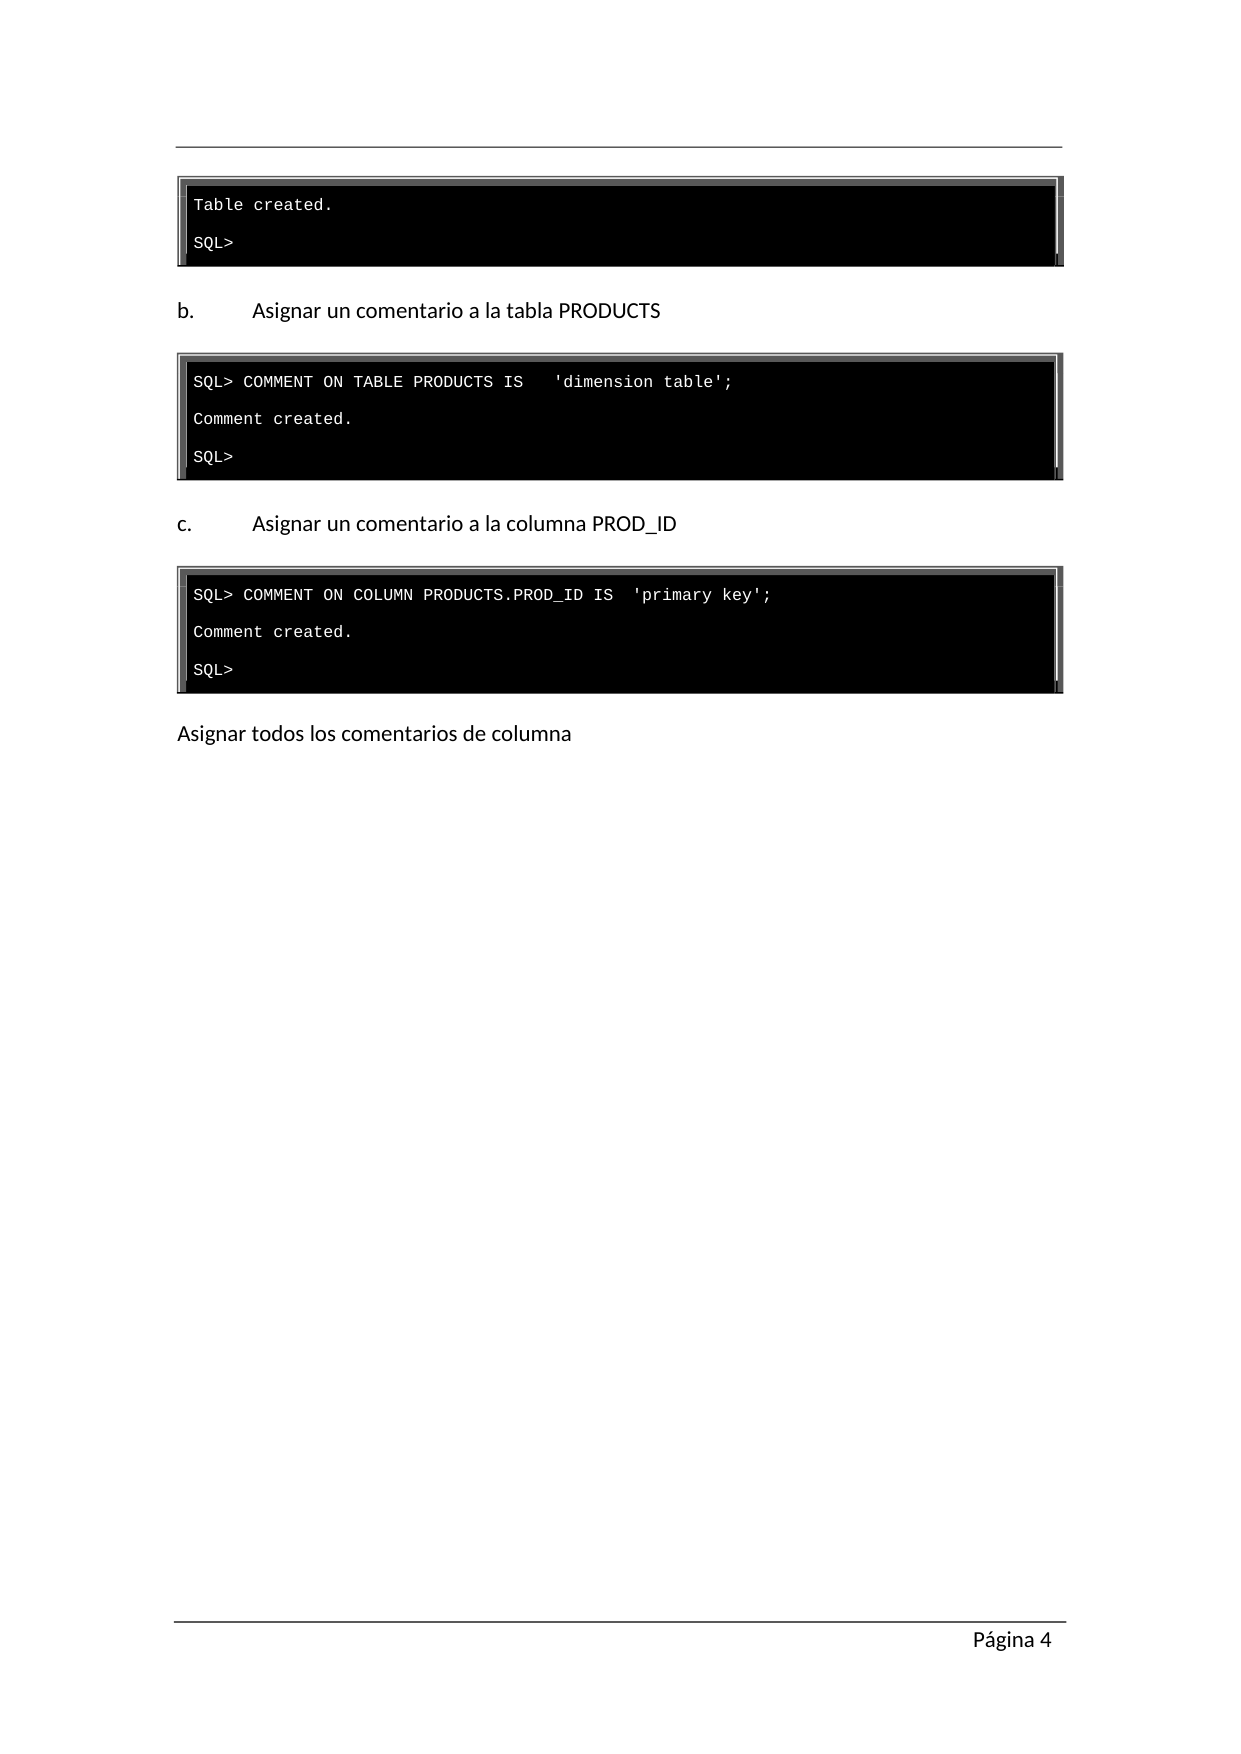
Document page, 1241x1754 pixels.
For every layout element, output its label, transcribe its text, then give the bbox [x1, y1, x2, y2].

text Asignar todos los comentarios de columna [177, 719, 1076, 747]
list Asignar un comentario a la columna PROD_ID [177, 509, 1076, 538]
list Asignar un comentario a la tabla PRODUCTS [177, 296, 1076, 324]
